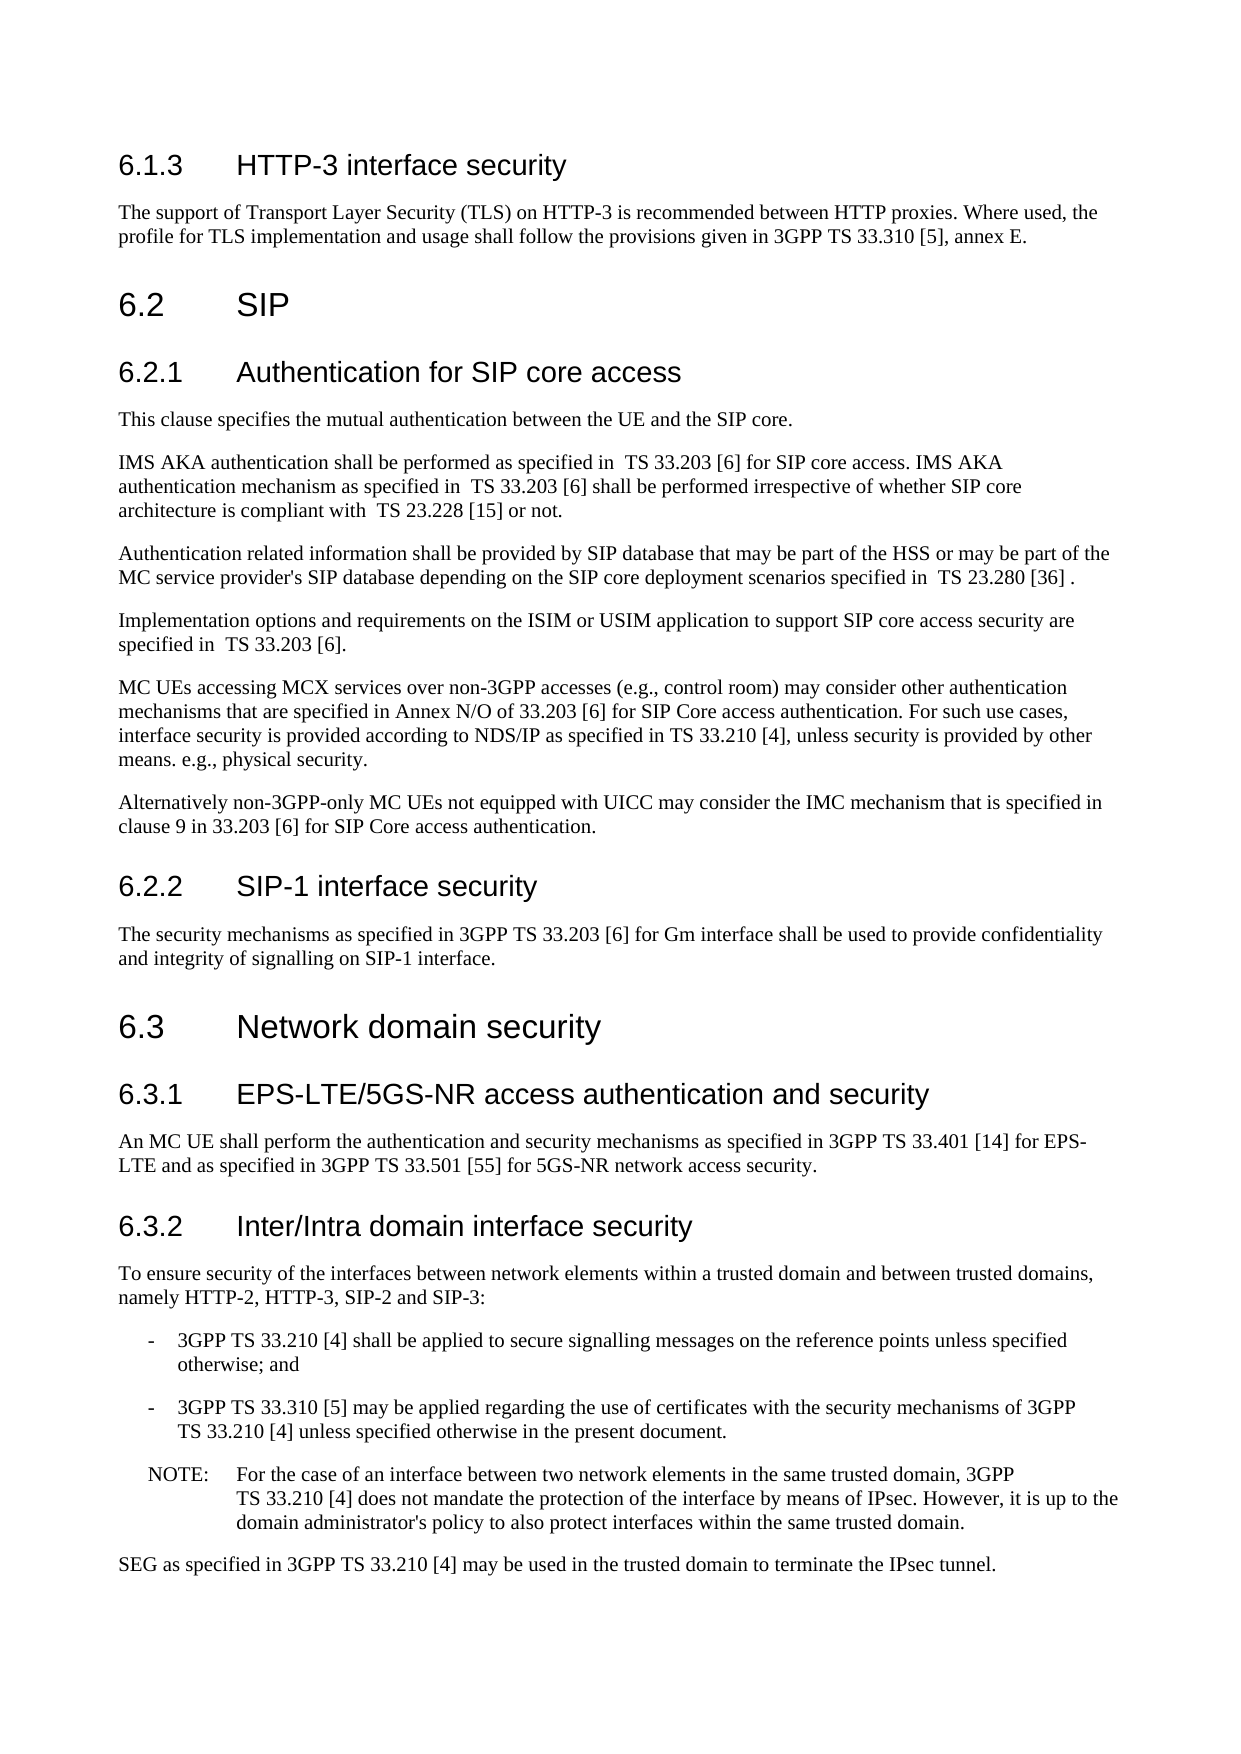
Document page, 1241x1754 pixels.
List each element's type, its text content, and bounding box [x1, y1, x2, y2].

subtitle 6.3.2 Inter/Intra domain interface security [118, 1208, 1122, 1242]
subtitle 6.2.1 Authentication for SIP core access [118, 355, 1122, 389]
subtitle 6.3.1 EPS-LTE/5GS-NR access authentication and security [118, 1077, 1122, 1110]
text Alternatively non-3GPP-only MC UEs not equipped with UICC may consider the IMC mechanism that is specified in clause 9 in 33.203 [6] for SIP Core access authentication. [118, 790, 1122, 838]
text Implementation options and requirements on the ISIM or USIM application to support SIP core access security are specified in TS 33.203 [6]. [118, 608, 1122, 656]
subtitle 6.1.3 HTTP-3 interface security [118, 147, 1122, 181]
text The support of Transport Layer Security (TLS) on HTTP-3 is recommended between HTTP proxies. Where used, the profile for TLS implementation and usage shall follow the provisions given in 3GPP TS 33.310 [5], annex E. [118, 200, 1122, 248]
text MC UEs accessing MCX services over non-3GPP accesses (e.g., control room) may consider other authentication mechanisms that are specified in Annex N/O of 33.203 [6] for SIP Core access authentication. For such use cases, interface security is provided according to NDS/IP as specified in TS 33.210 [4], unless security is provided by other means. e.g., physical security. [118, 675, 1122, 771]
text - 3GPP TS 33.210 [4] shall be applied to secure signalling messages on the reference points unless specified otherwise; and [148, 1328, 1122, 1376]
subtitle 6.2.2 SIP-1 interface security [118, 869, 1122, 903]
subtitle 6.2 SIP [118, 285, 1122, 324]
text IMS AKA authentication shall be performed as specified in TS 33.203 [6] for SIP core access. IMS AKA authentication mechanism as specified in TS 33.203 [6] shall be performed irrespective of whether SIP core architecture is compliant with TS 23.228 [15] or not. [118, 450, 1122, 522]
text SEG as specified in 3GPP TS 33.210 [4] may be used in the trusted domain to terminate the IPsec tunnel. [118, 1552, 1122, 1576]
text To ensure security of the interfaces between network elements within a trusted domain and between trusted domains, namely HTTP-2, HTTP-3, SIP-2 and SIP-3: [118, 1261, 1122, 1309]
text - 3GPP TS 33.310 [5] may be applied regarding the use of certificates with the security mechanisms of 3GPP TS 33.210 [4] unless specified otherwise in the present document. [148, 1394, 1122, 1443]
text An MC UE shall perform the authentication and security mechanisms as specified in 3GPP TS 33.401 [14] for EPS-LTE and as specified in 3GPP TS 33.501 [55] for 5GS-NR network access security. [118, 1129, 1122, 1177]
subtitle 6.3 Network domain security [118, 1007, 1122, 1046]
text This clause specifies the mutual authentication between the UE and the SIP core. [118, 407, 1122, 431]
text NOTE: For the case of an interface between two network elements in the same trusted domain, 3GPP TS 33.210 [4] does not mandate the protection of the interface by means of IPsec. However, it is up to the domain administrator's policy to also protect interfaces within the same trusted domain. [148, 1461, 1122, 1534]
text Authentication related information shall be provided by SIP database that may be part of the HSS or may be part of the MC service provider's SIP database depending on the SIP core deployment scenarios specified in TS 23.280 [36] . [118, 541, 1122, 589]
text The security mechanisms as specified in 3GPP TS 33.203 [6] for Gm interface shall be used to provide confidentiality and integrity of signalling on SIP-1 interface. [118, 922, 1122, 970]
